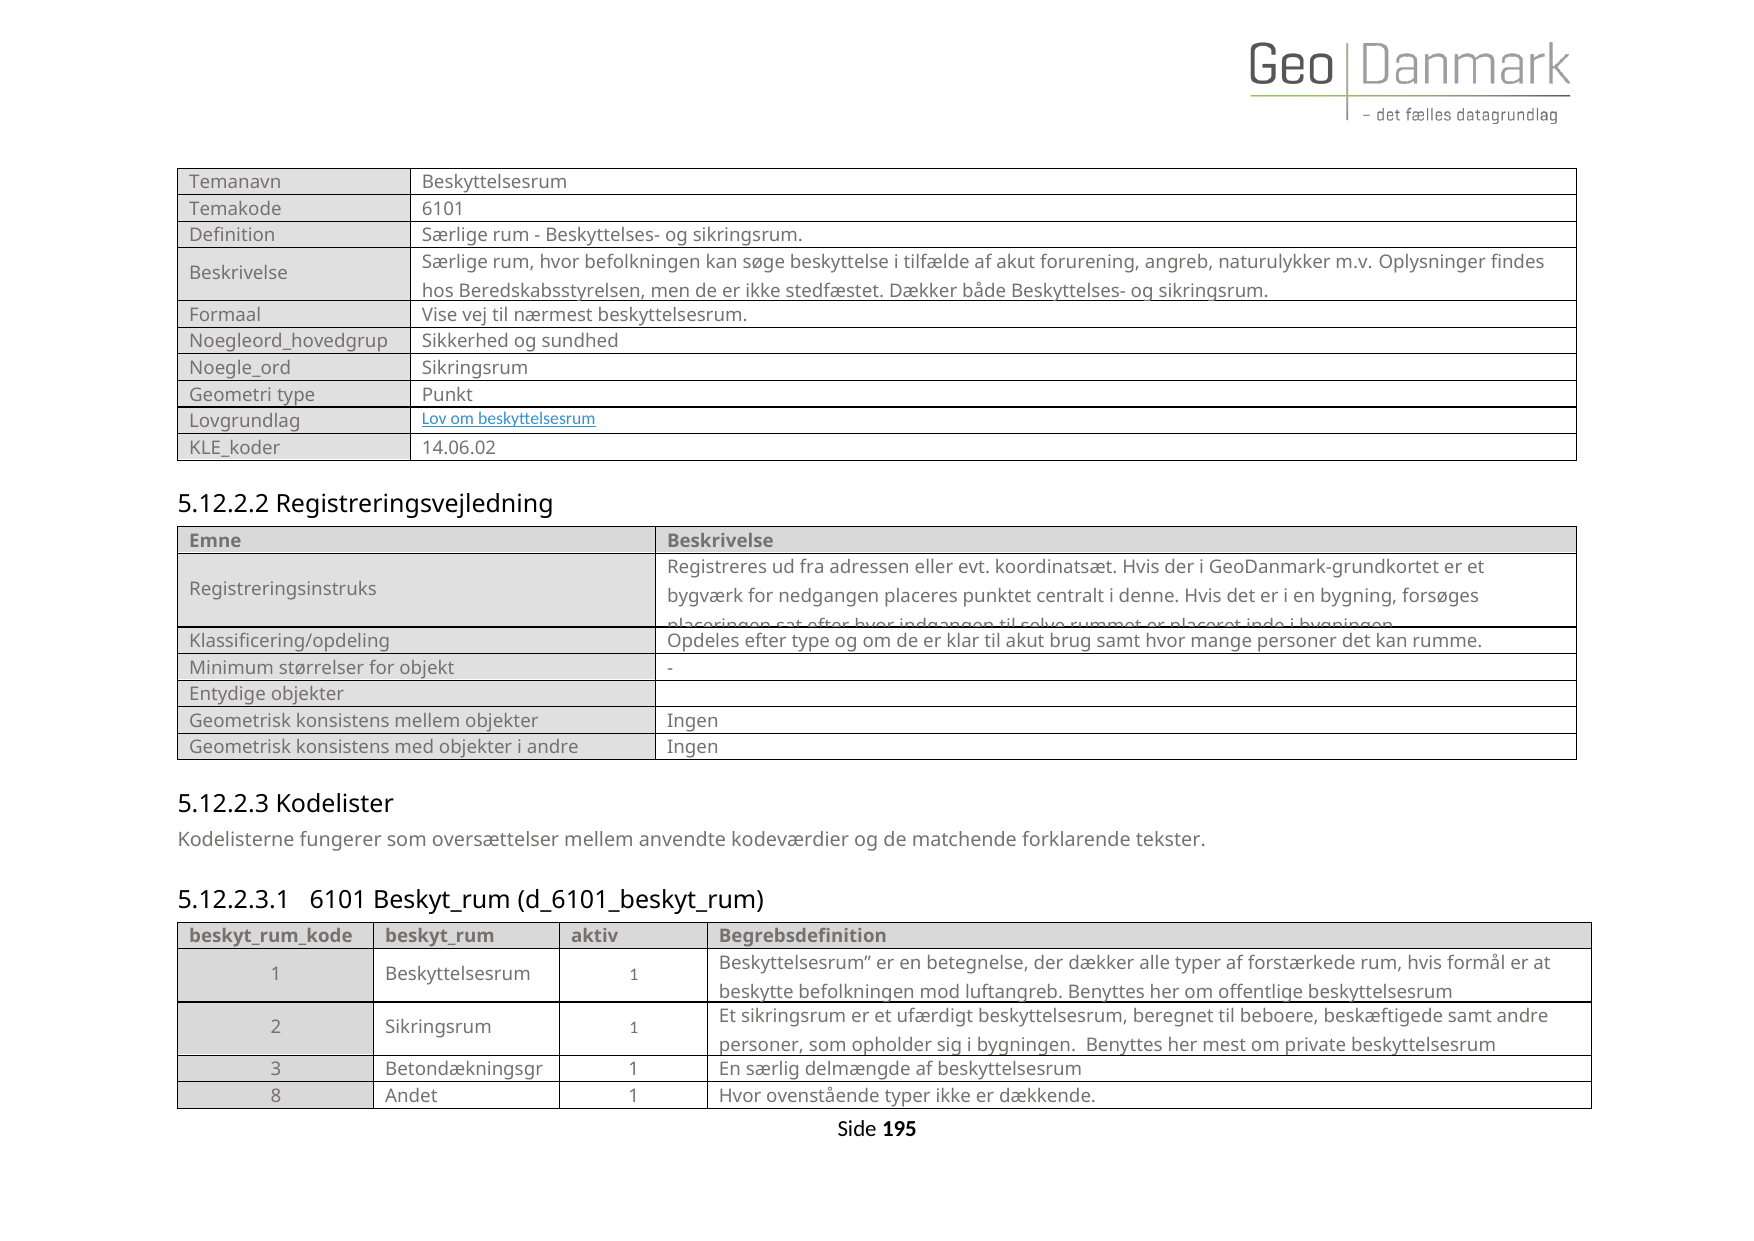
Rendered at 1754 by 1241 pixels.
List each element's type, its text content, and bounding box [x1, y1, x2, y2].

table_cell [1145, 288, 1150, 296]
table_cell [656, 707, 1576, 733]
subtitle 5.12.2.2 Registreringsvejledning [177, 486, 1577, 520]
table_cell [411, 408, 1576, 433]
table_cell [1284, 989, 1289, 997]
subtitle 5.12.2.3.1 6101 Beskyt_rum (d_6101_beskyt_rum) [177, 881, 1577, 916]
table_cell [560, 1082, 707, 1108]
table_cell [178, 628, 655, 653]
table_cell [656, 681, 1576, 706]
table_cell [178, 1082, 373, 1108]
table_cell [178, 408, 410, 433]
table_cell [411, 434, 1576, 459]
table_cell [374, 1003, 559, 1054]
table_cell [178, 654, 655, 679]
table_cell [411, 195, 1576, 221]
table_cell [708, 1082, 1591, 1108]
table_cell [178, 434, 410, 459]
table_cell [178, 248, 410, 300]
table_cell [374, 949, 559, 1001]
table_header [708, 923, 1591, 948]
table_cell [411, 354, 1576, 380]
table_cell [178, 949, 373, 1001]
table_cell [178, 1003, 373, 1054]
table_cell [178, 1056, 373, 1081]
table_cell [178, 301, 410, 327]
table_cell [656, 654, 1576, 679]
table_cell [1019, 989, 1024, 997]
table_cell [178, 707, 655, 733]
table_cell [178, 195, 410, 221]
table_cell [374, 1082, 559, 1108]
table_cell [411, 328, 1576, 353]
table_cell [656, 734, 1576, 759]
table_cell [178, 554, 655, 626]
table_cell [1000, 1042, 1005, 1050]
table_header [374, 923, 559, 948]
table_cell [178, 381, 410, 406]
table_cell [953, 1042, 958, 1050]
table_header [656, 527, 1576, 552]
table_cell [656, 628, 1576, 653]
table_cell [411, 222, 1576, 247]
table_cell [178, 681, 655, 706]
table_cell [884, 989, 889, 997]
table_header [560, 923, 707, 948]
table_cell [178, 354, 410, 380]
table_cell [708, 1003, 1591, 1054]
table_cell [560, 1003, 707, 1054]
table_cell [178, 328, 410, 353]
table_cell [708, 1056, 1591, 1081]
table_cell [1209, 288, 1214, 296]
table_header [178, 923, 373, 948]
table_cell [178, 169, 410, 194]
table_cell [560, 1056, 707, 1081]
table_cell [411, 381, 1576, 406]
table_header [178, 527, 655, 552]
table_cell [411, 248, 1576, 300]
picture [1244, 32, 1577, 132]
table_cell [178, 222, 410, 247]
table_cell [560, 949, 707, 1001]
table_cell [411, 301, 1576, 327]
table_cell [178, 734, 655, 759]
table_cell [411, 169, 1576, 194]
subtitle 5.12.2.3 Kodelister [177, 785, 1577, 819]
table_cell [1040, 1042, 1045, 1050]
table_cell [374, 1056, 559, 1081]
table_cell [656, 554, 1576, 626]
text Kodelisterne fungerer som oversættelser mellem anvendte kodeværdier og de matchende forklarende tekster. [177, 826, 1577, 852]
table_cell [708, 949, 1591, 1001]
